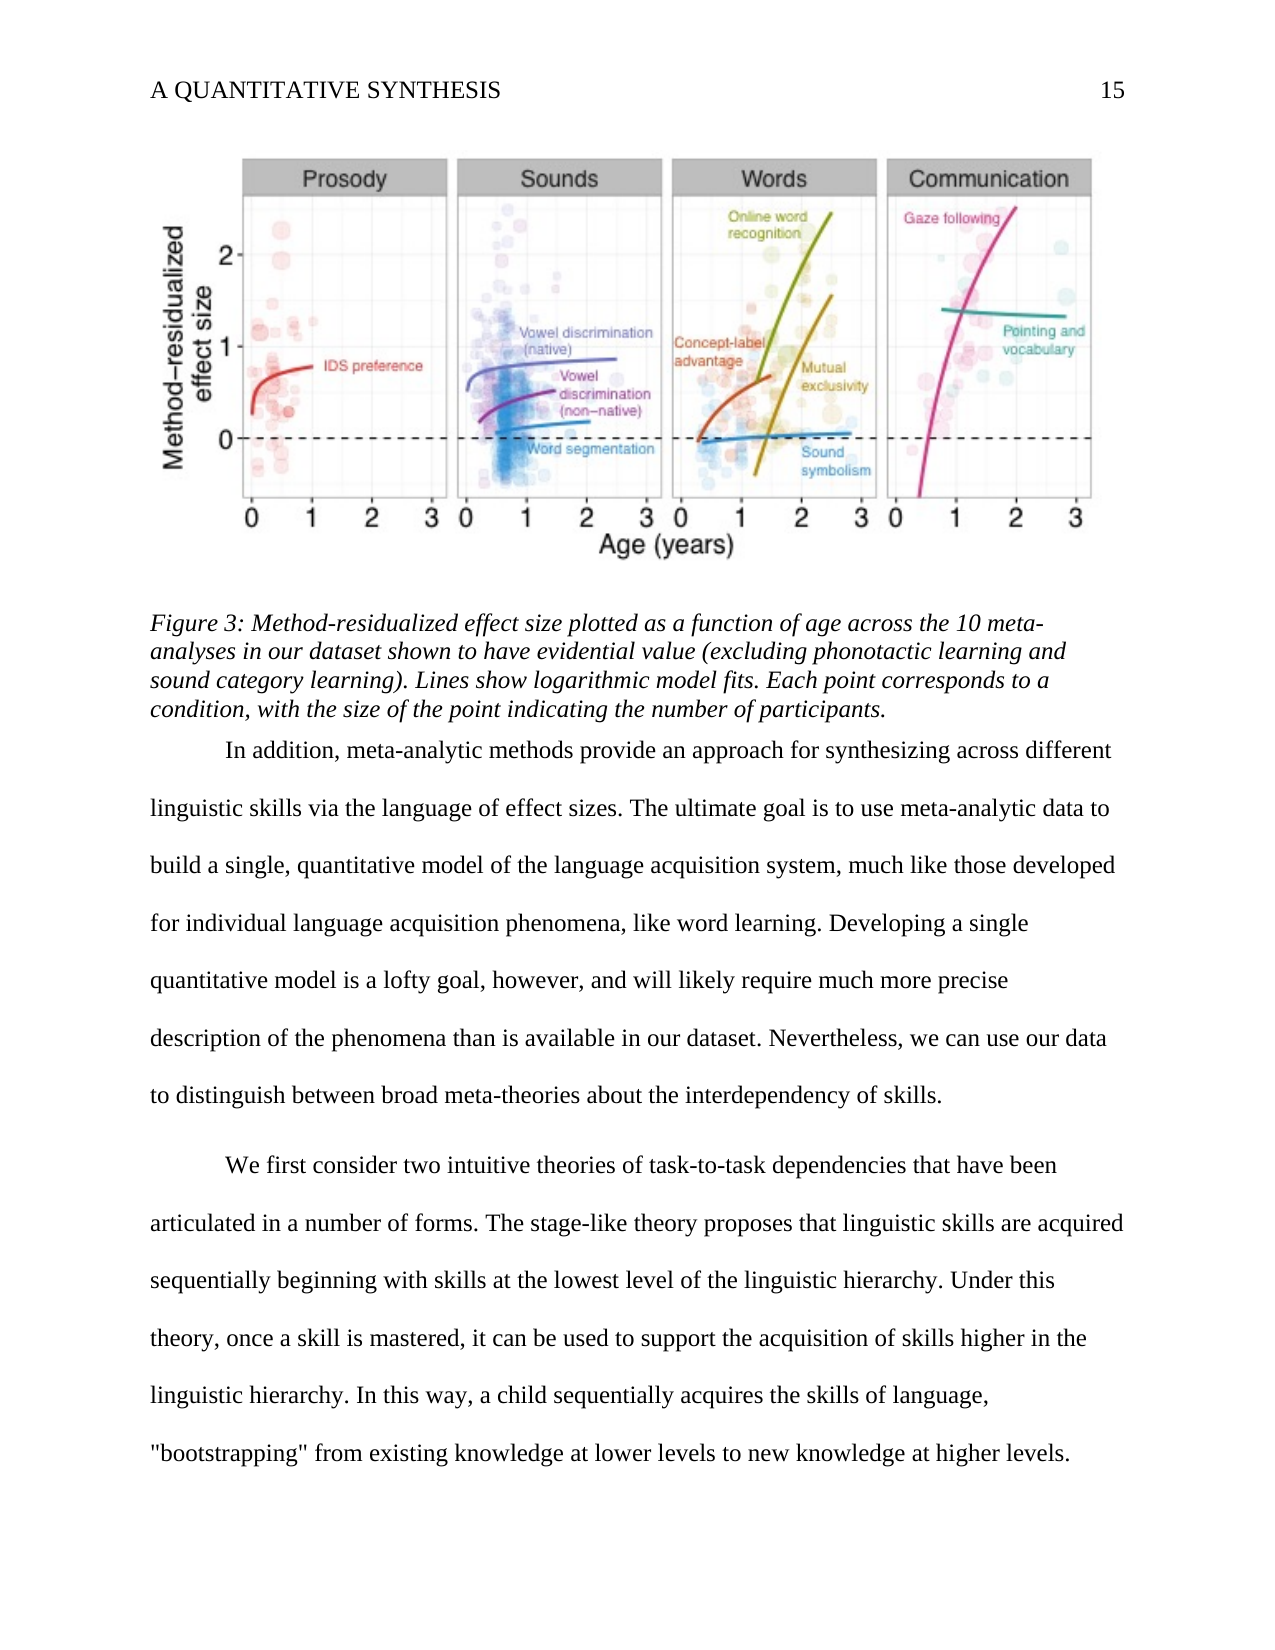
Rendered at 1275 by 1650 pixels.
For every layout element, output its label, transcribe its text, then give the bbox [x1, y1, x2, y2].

picture [150, 150, 1102, 567]
text Figure 3: Method-residualized effect size plotted as a function of age across the 10 meta-analyses in our dataset shown to have evidential value (excluding phonotactic learning and sound category learning). Lines show logarithmic model fits. Each point corresponds to a condition, with the size of the point indicating the number of participants. [150, 608, 1125, 723]
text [150, 1150, 1125, 1466]
text In addition, meta-analytic methods provide an approach for synthesizing across different linguistic skills via the language of effect sizes. The ultimate goal is to use meta-analytic data to build a single, quantitative model of the language acquisition system, much like those developed for individual language acquisition phenomena, like word learning. Developing a single quantitative model is a lofty goal, however, and will likely require much more precise description of the phenomena than is available in our dataset. Nevertheless, we can use our data to distinguish between broad meta-theories about the interdependency of skills. [150, 735, 1125, 1109]
